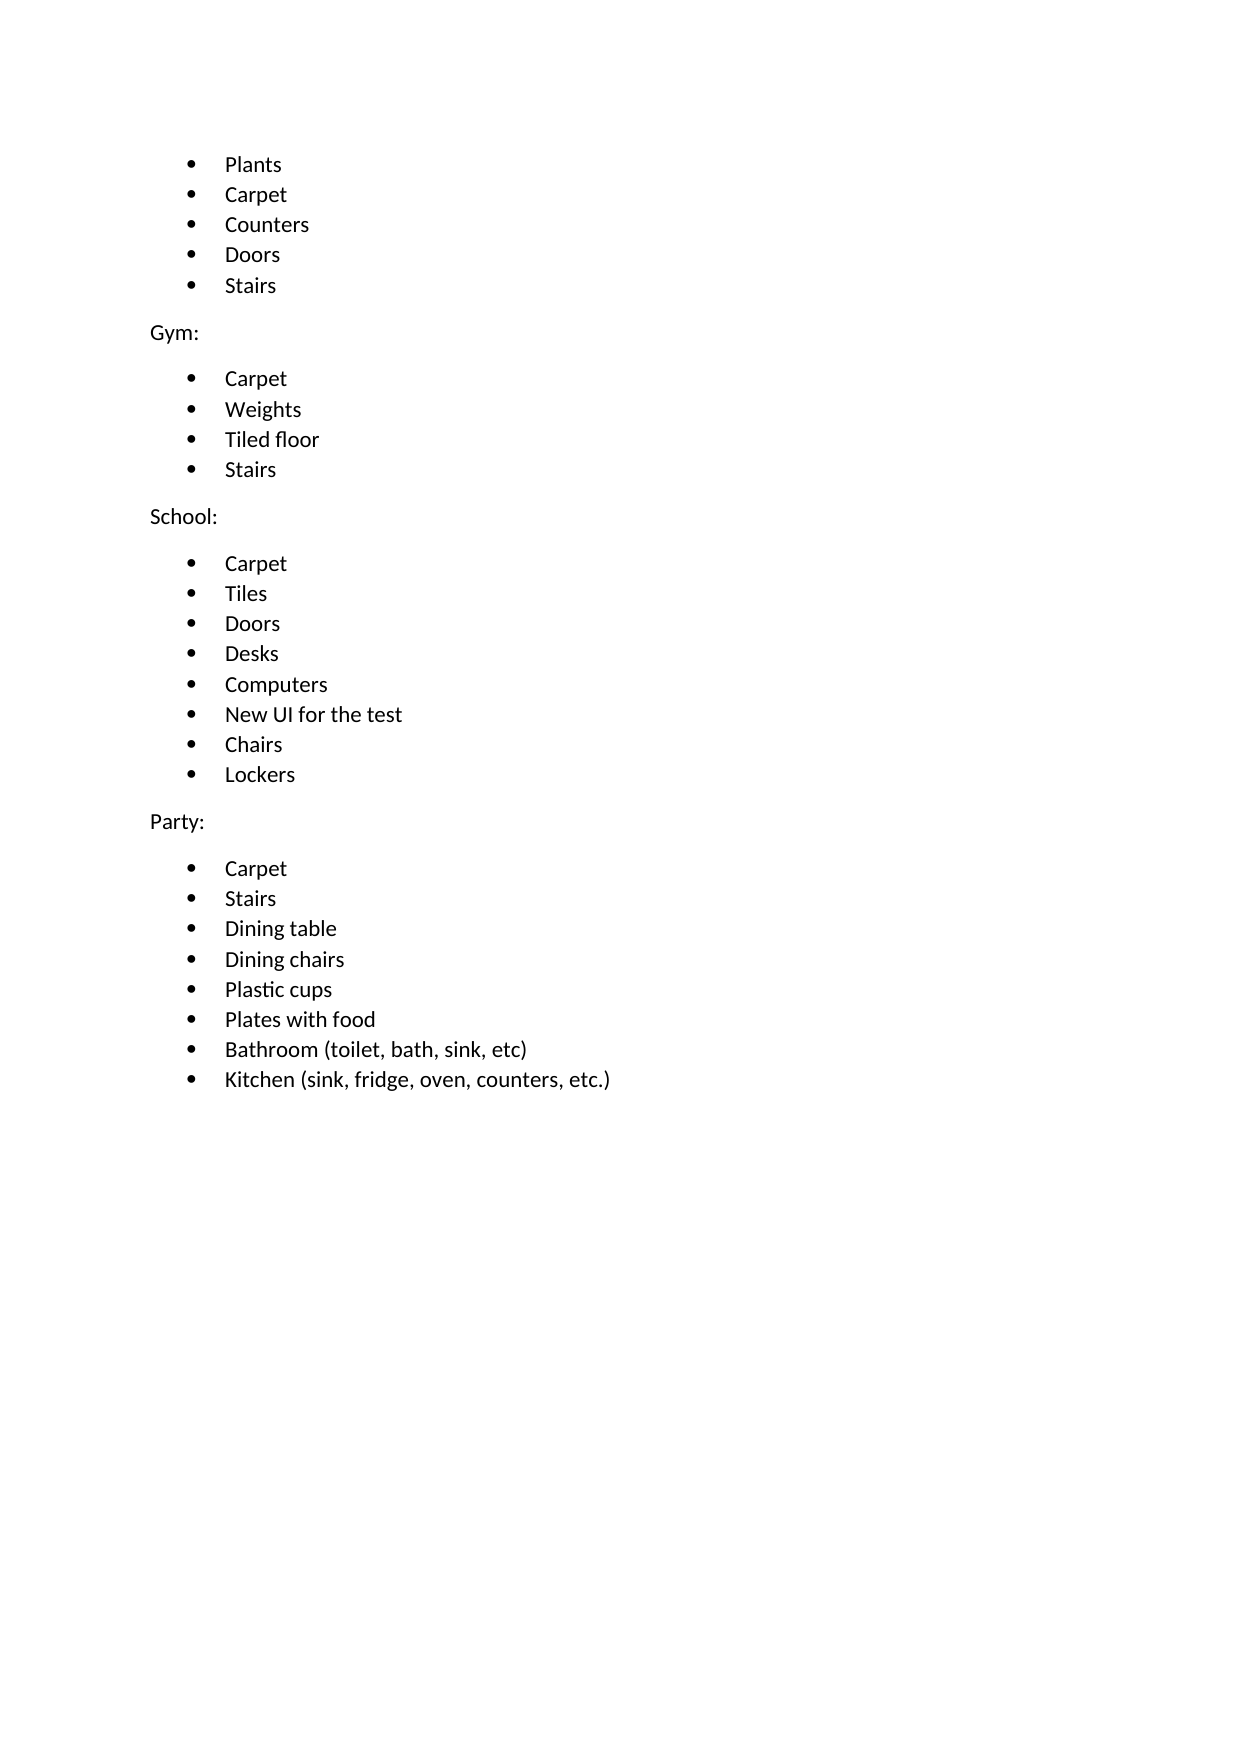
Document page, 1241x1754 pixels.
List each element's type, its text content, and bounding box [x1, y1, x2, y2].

list Dining table [187, 914, 1090, 943]
list Plates with food [187, 1005, 1090, 1033]
text School: [150, 502, 1090, 530]
list Doors [187, 609, 1090, 637]
list Carpet [187, 364, 1090, 393]
list Doors [187, 241, 1090, 269]
list Stairs [187, 455, 1090, 483]
list Dining chairs [187, 945, 1090, 973]
list Weights [187, 395, 1090, 423]
list Tiles [187, 579, 1090, 607]
list New UI for the test [187, 700, 1090, 728]
list Stairs [187, 271, 1090, 299]
list Counters [187, 210, 1090, 238]
list Stairs [187, 884, 1090, 912]
list Carpet [187, 549, 1090, 577]
list Plastic cups [187, 975, 1090, 1003]
list Chairs [187, 730, 1090, 758]
list Tiled floor [187, 425, 1090, 453]
text Party: [150, 807, 1090, 835]
list Computers [187, 670, 1090, 698]
list Kitchen (sink, fridge, oven, counters, etc.) [187, 1066, 1090, 1094]
list Carpet [187, 180, 1090, 208]
list Bathroom (toilet, bath, sink, etc) [187, 1035, 1090, 1063]
list Desks [187, 639, 1090, 668]
text Gym: [150, 318, 1090, 346]
list Carpet [187, 854, 1090, 882]
list Plants [187, 150, 1090, 178]
list Lockers [187, 760, 1090, 788]
